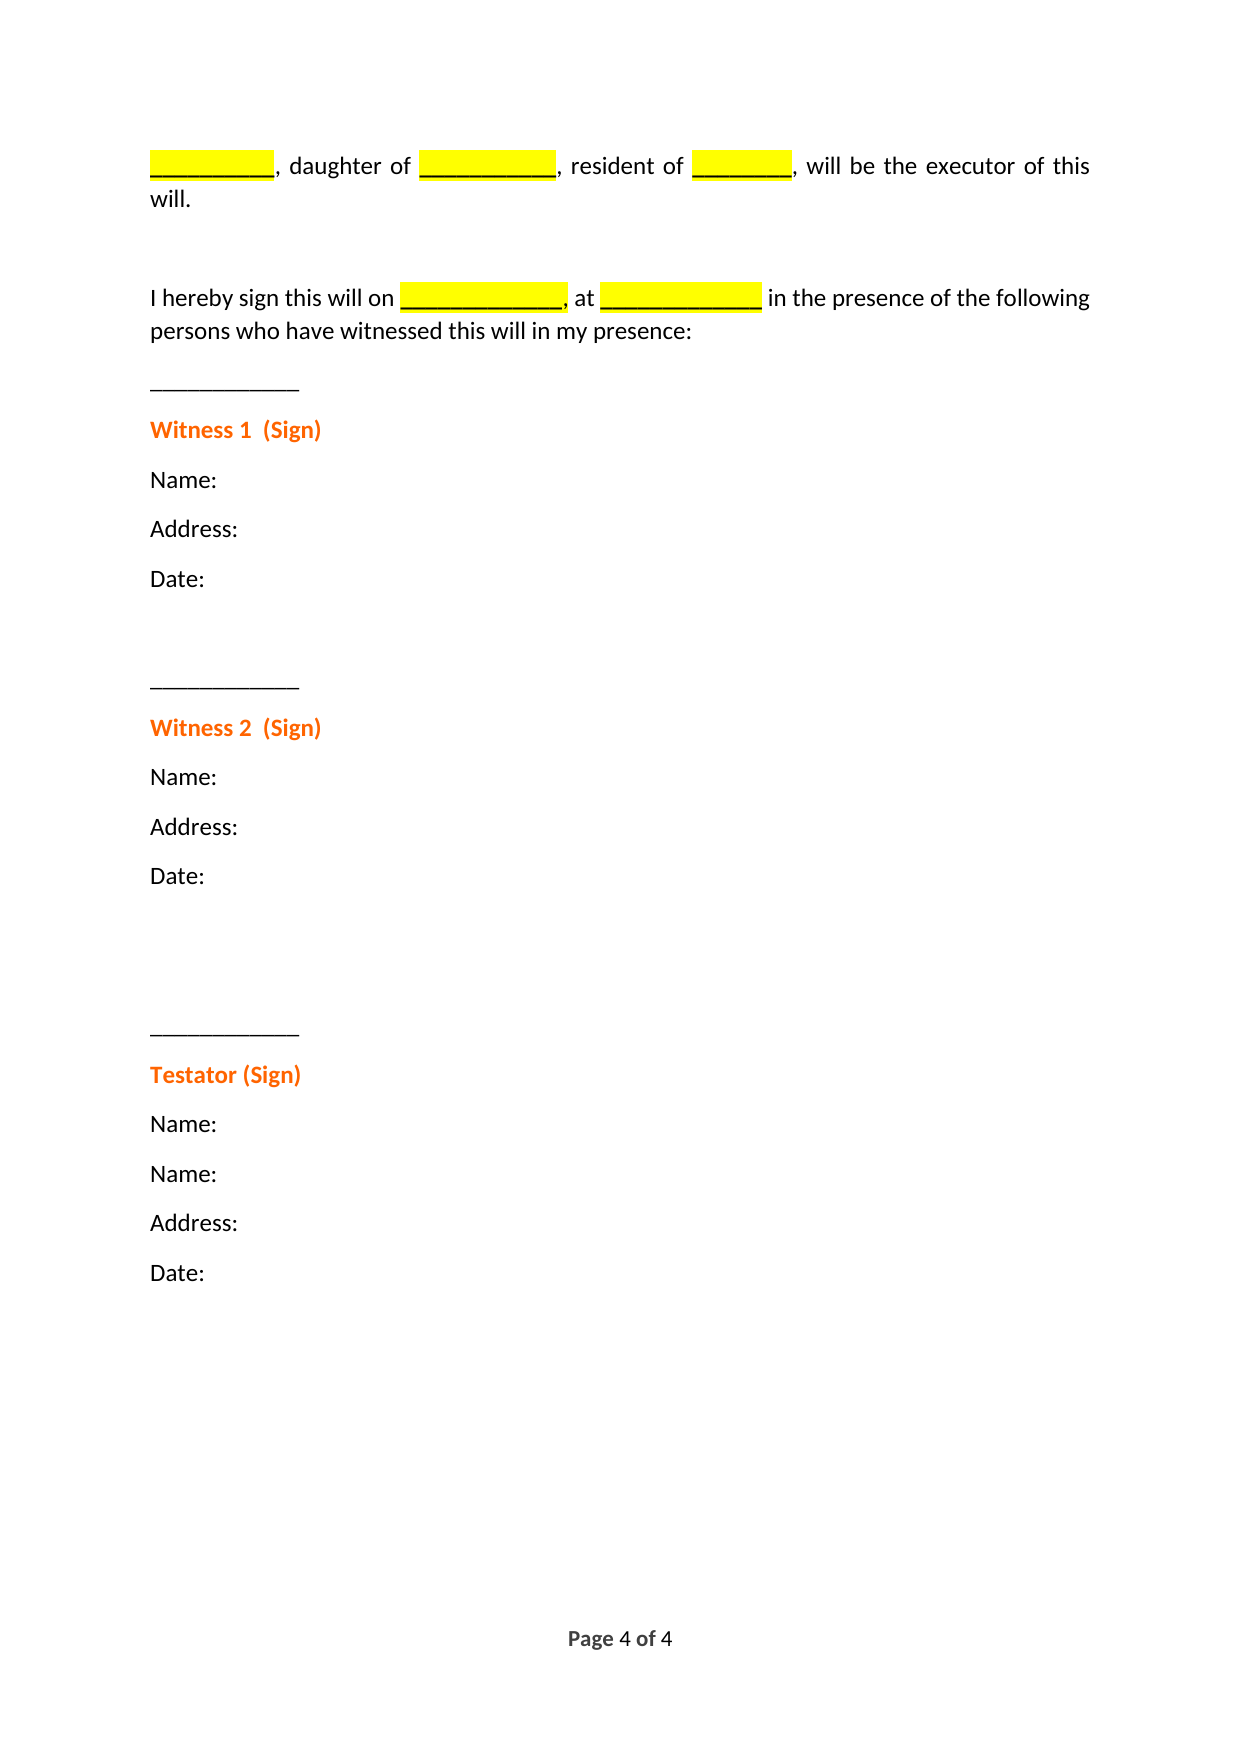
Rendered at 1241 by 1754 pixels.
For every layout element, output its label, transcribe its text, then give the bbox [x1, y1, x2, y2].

text Date: [150, 860, 1004, 891]
text Testator (Sign) [150, 1059, 1004, 1089]
text Witness 1 (Sign) [150, 414, 1004, 445]
text Name: [150, 464, 1004, 494]
text ____________ [150, 364, 1004, 395]
text Witness 2 (Sign) [150, 712, 1004, 742]
text Address: [150, 811, 1004, 841]
text Name: [150, 761, 1004, 792]
text Name: [150, 1158, 1004, 1188]
text Address: [150, 1207, 1004, 1238]
text I hereby sign this will on _____________, at _____________ in the presence of the following persons who have witnessed this will in my presence: [150, 282, 1090, 346]
text Date: [150, 1257, 1004, 1288]
text ____________ [150, 1009, 1004, 1040]
text ____________ [150, 662, 1004, 693]
text Address: [150, 513, 1004, 544]
text Name: [150, 1108, 1004, 1139]
text Date: [150, 563, 1004, 593]
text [150, 150, 1090, 213]
